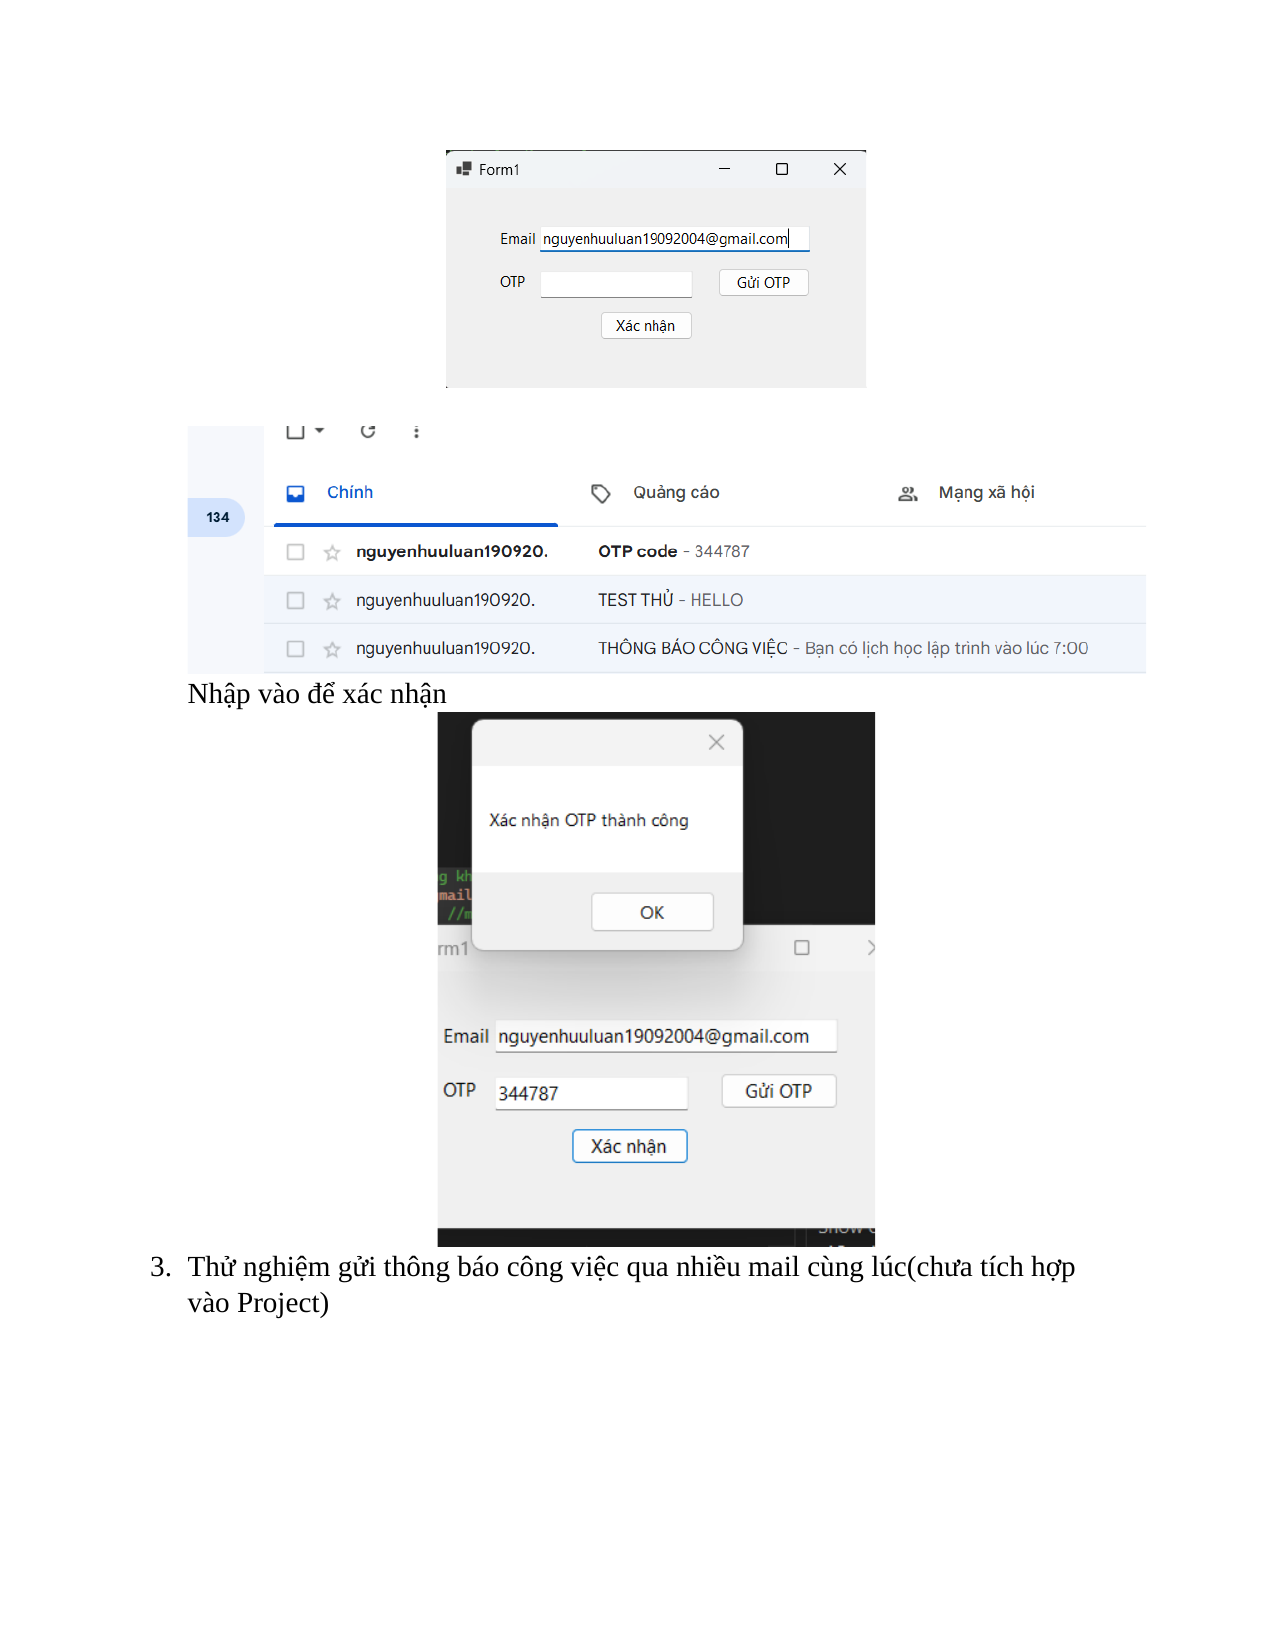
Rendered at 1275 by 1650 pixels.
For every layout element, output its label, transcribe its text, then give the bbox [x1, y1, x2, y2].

list Nhập vào để xác nhận [187, 676, 1125, 709]
list Thử nghiệm gửi thông báo công việc qua nhiều mail cùng lúc(chưa tích hợp vào Project) [150, 1249, 1125, 1319]
picture [446, 150, 867, 388]
picture [187, 426, 1147, 674]
picture [437, 712, 876, 1247]
